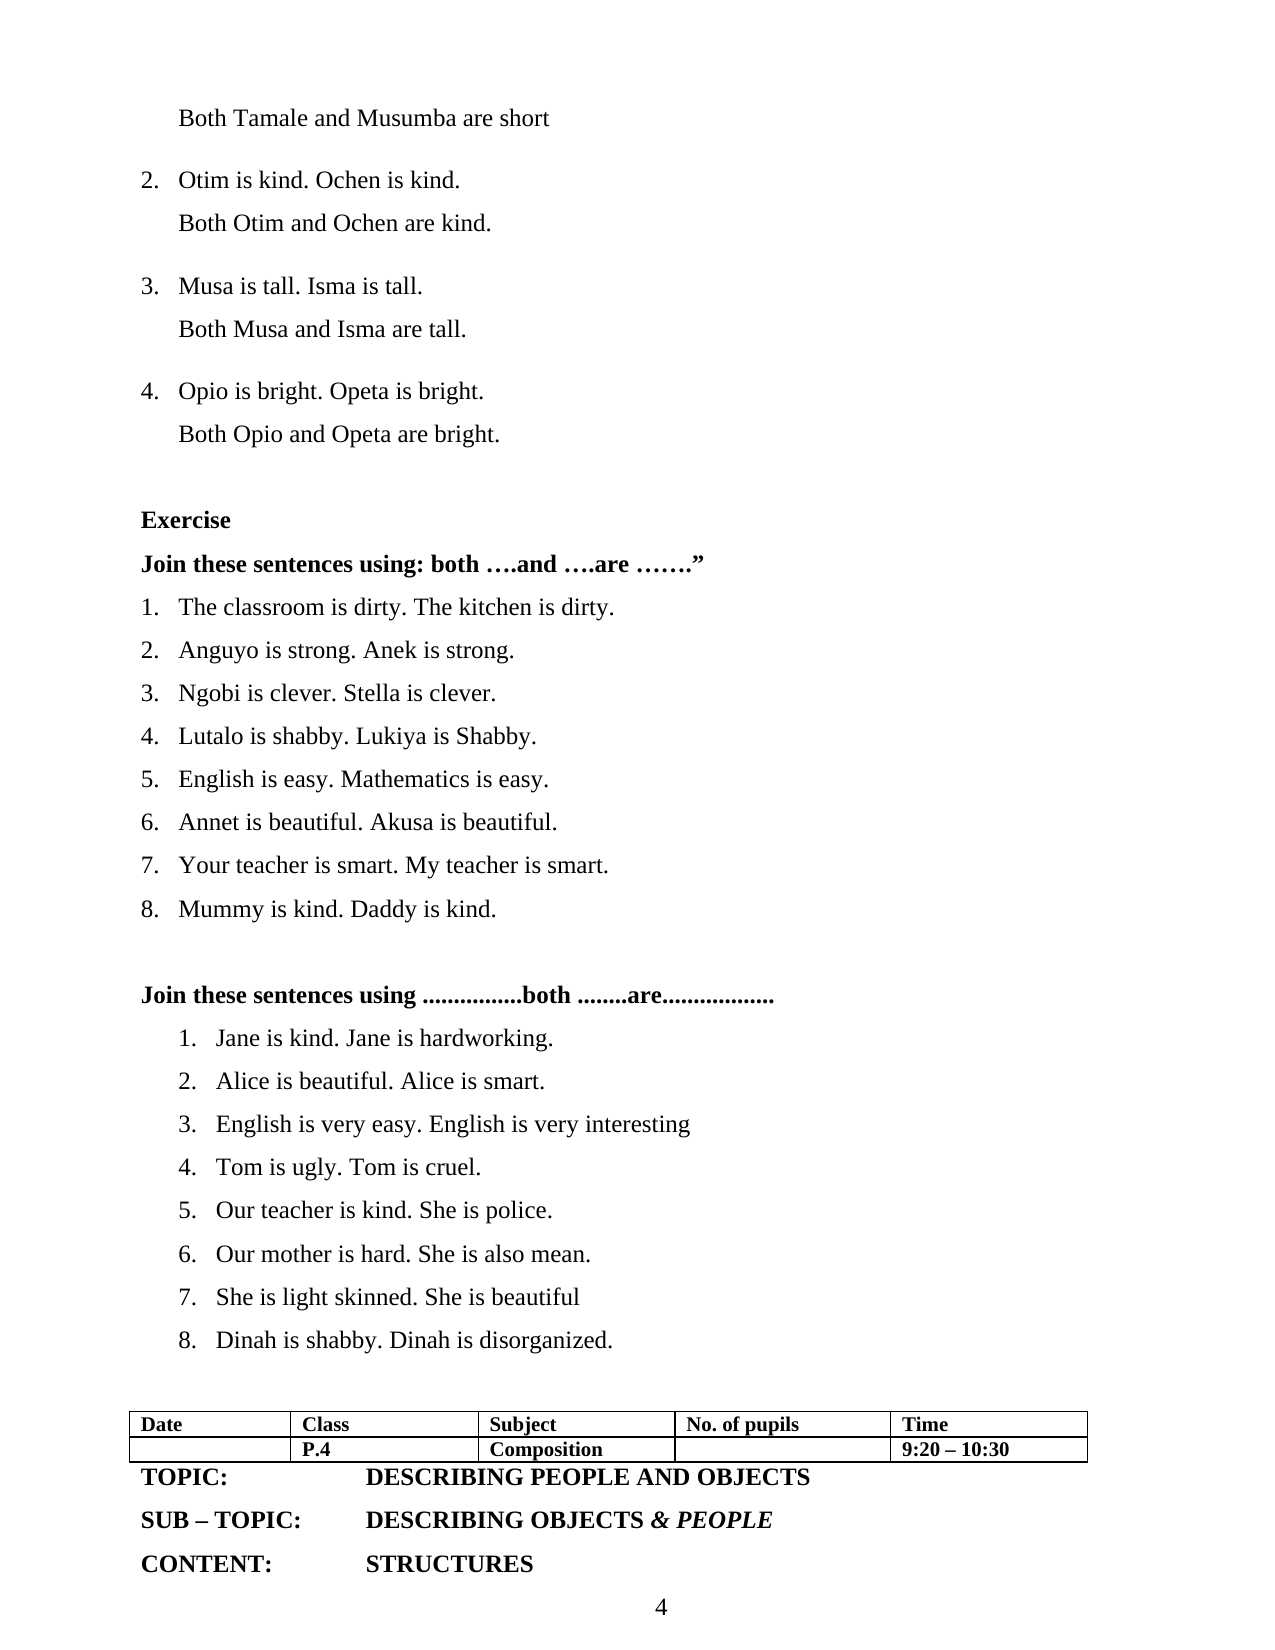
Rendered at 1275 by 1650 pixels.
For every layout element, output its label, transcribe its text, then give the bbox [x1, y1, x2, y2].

list Both Musa and Isma are tall. [178, 314, 1181, 343]
table_header No. of pupils [676, 1412, 890, 1436]
list Otim is kind. Ochen is kind. [141, 165, 1181, 194]
list Tom is ugly. Tom is cruel. [178, 1152, 1181, 1181]
list Musa is tall. Isma is tall. [141, 271, 1181, 299]
list Both Opio and Opeta are bright. [178, 419, 1181, 448]
list Opio is bright. Opeta is bright. [141, 376, 1181, 405]
list Our mother is hard. She is also mean. [178, 1239, 1181, 1267]
list Mummy is kind. Daddy is kind. [141, 894, 1181, 922]
list Our teacher is kind. She is police. [178, 1196, 1181, 1224]
text Join these sentences using: both ….and ….are …….” [141, 549, 1181, 577]
text SUB – TOPIC: DESCRIBING OBJECTS & PEOPLE [141, 1506, 1181, 1534]
table_cell 9:20 – 10:30 [891, 1438, 1087, 1461]
list English is very easy. English is very interesting [178, 1109, 1181, 1138]
list Both Tamale and Musumba are short [178, 103, 1181, 132]
table_cell P.4 [291, 1438, 478, 1461]
list Anguyo is strong. Anek is strong. [141, 635, 1181, 664]
list Jane is kind. Jane is hardworking. [178, 1023, 1181, 1052]
list Your teacher is smart. My teacher is smart. [141, 851, 1181, 879]
list Ngobi is clever. Stella is clever. [141, 678, 1181, 707]
text Join these sentences using ................both ........are.................. [141, 980, 1181, 1009]
text Exercise [141, 506, 1181, 534]
table_header Time [891, 1412, 1087, 1436]
table_header Class [291, 1412, 478, 1436]
list The classroom is dirty. The kitchen is dirty. [141, 592, 1181, 621]
table_header Date [130, 1412, 290, 1436]
table_header Subject [479, 1412, 674, 1436]
list Alice is beautiful. Alice is smart. [178, 1066, 1181, 1095]
table_cell Composition [479, 1438, 674, 1461]
list English is easy. Mathematics is easy. [141, 764, 1181, 793]
list Lutalo is shabby. Lukiya is Shabby. [141, 721, 1181, 750]
list Annet is beautiful. Akusa is beautiful. [141, 807, 1181, 836]
list Both Otim and Ochen are kind. [178, 208, 1181, 237]
table_cell [676, 1438, 890, 1461]
list She is light skinned. She is beautiful [178, 1282, 1181, 1311]
table_cell [130, 1438, 290, 1461]
text TOPIC: DESCRIBING PEOPLE AND OBJECTS [141, 1462, 1181, 1491]
text CONTENT: STRUCTURES [141, 1549, 1181, 1577]
list Dinah is shabby. Dinah is disorganized. [178, 1325, 1181, 1354]
